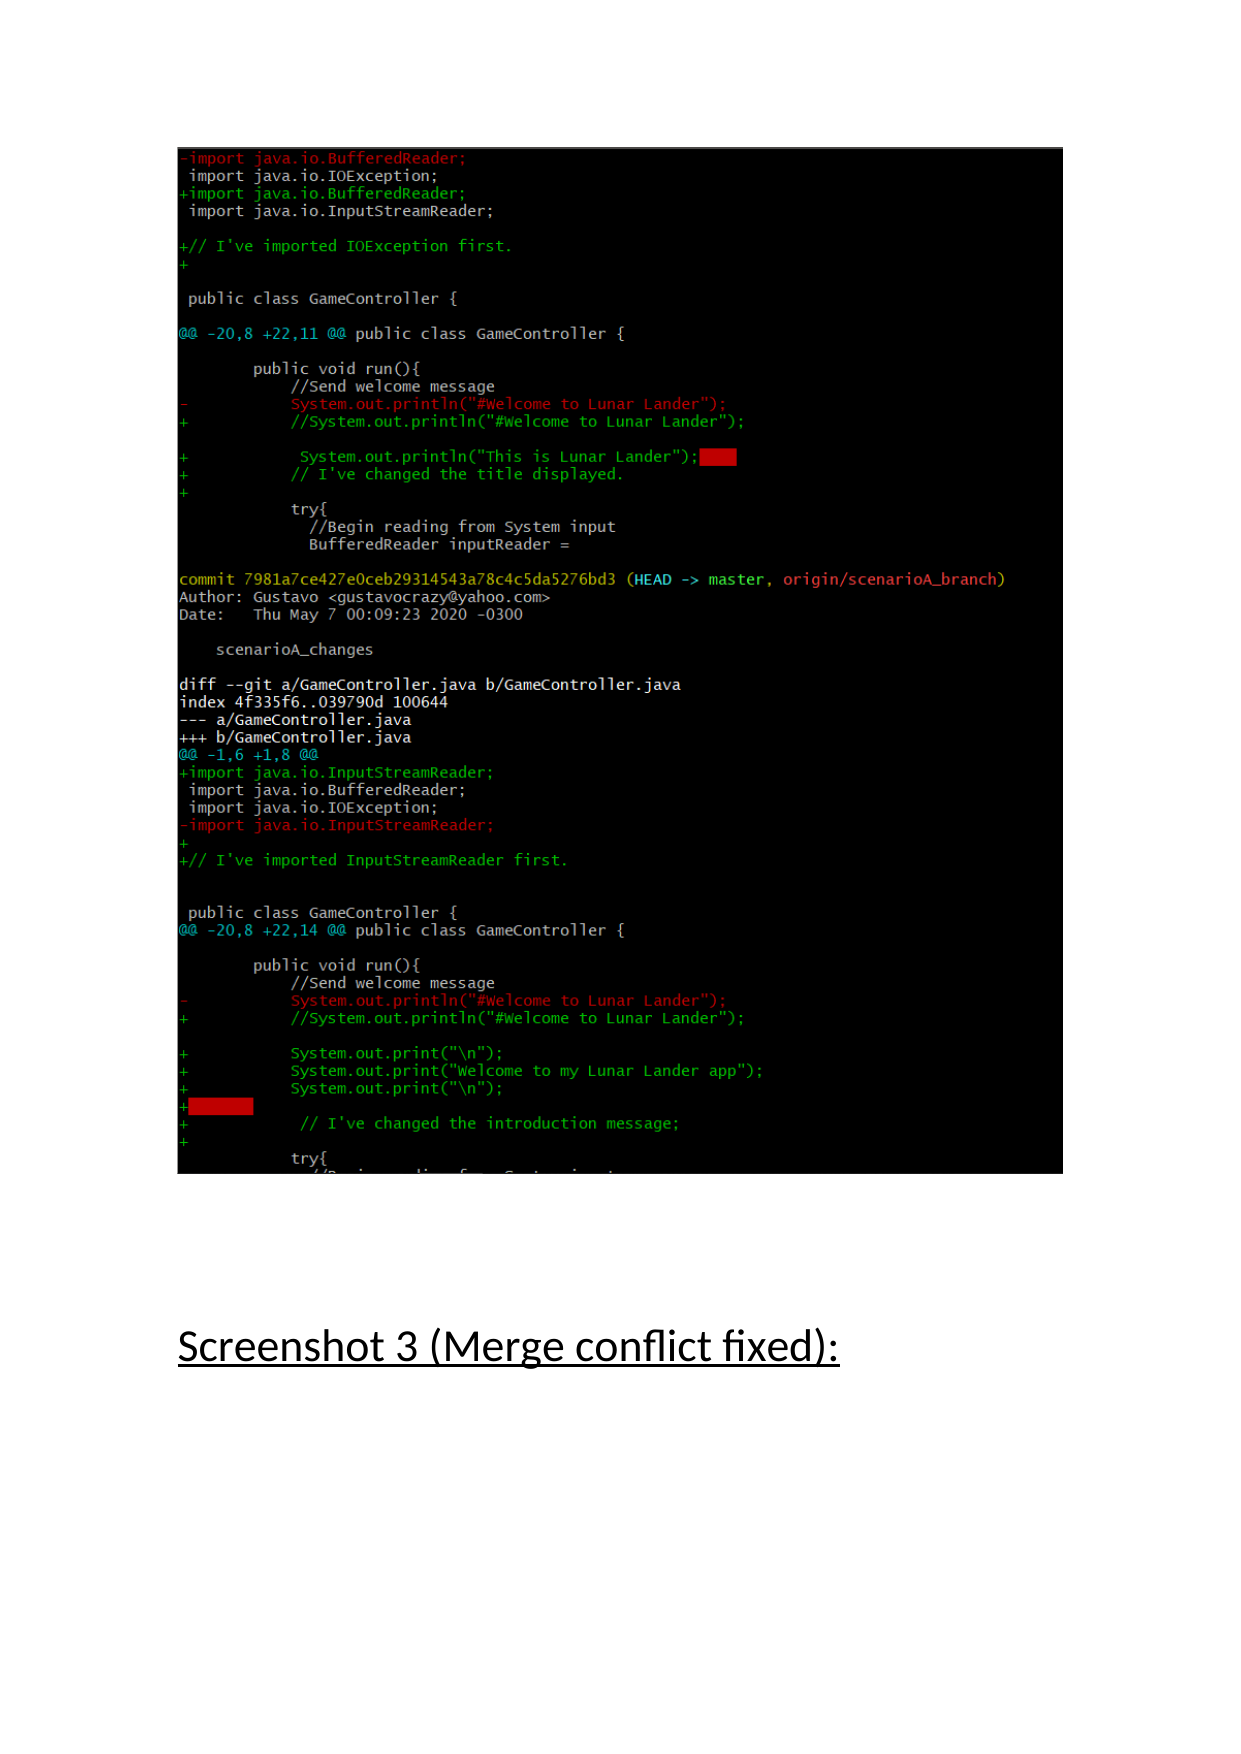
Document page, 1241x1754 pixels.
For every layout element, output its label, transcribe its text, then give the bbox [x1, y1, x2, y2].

text Screenshot 3 (Merge conflict fixed): [177, 1316, 1063, 1372]
picture [177, 147, 1063, 1174]
